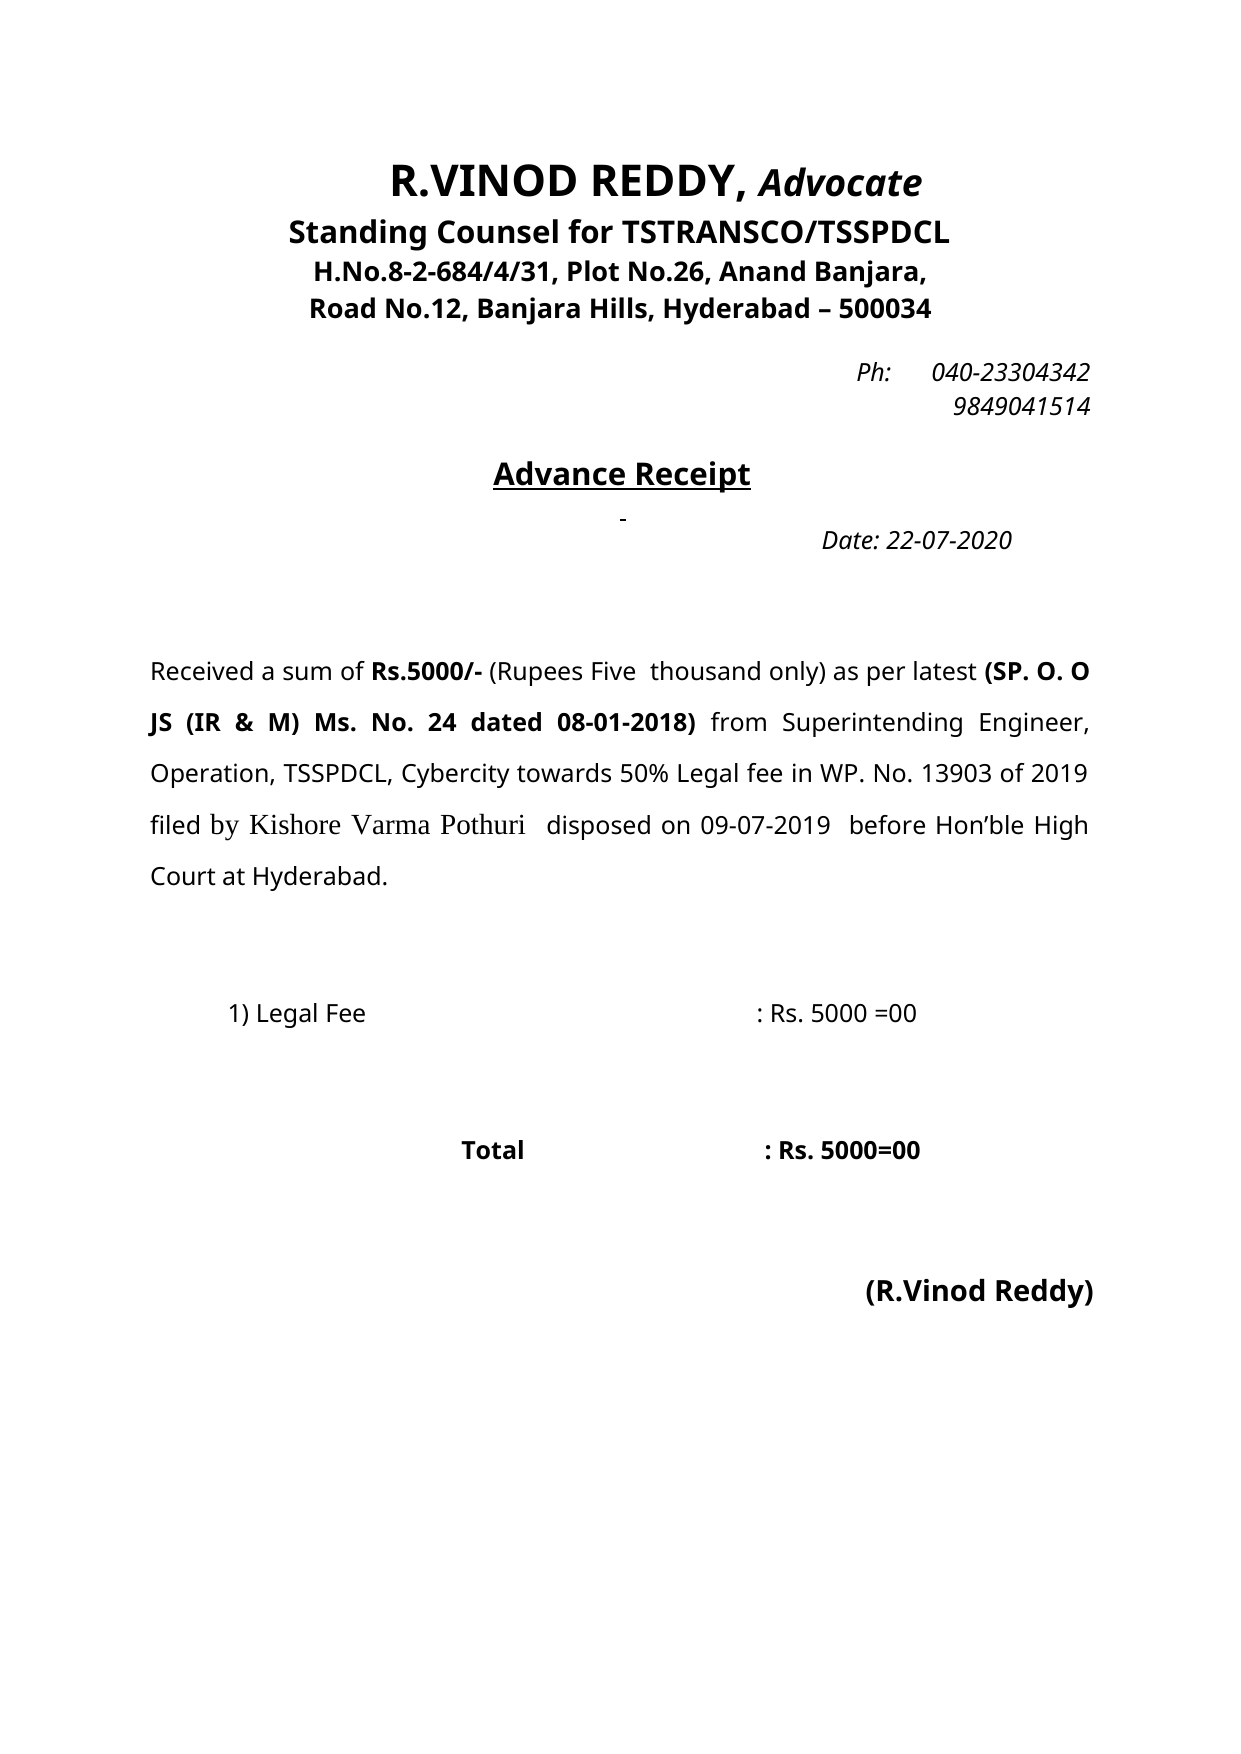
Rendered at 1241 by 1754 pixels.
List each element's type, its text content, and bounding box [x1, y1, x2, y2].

text R.VINOD REDDY, Advocate [227, 150, 1012, 209]
text Received a sum of Rs.5000/- (Rupees Five thousand only) as per latest (SP. O. O JS (IR & M) Ms. No. 24 dated 08-01-2018) from Superintending Engineer, Operation, TSSPDCL, Cybercity towards 50% Legal fee in WP. No. 13903 of 2019 filed by Kishore Varma Pothuri disposed on 09-07-2019 before Hon’ble High Court at Hyderabad. [150, 654, 1090, 892]
text Road No.12, Banjara Hills, Hyderabad – 500034 [150, 289, 1090, 326]
text 9849041514 [150, 389, 1090, 423]
text 1) Legal Fee : Rs. 5000 =00 [227, 996, 975, 1030]
text Ph: 040-23304342 [150, 355, 1090, 389]
text H.No.8-2-684/4/31, Plot No.26, Anand Banjara, [150, 252, 1090, 289]
text Total : Rs. 5000=00 [227, 1133, 975, 1167]
text Advance Receipt [150, 452, 1094, 494]
text Standing Counsel for TSTRANSCO/TSSPDCL [227, 209, 1012, 252]
text Date: 22-07-2020 [227, 523, 1012, 557]
text (R.Vinod Reddy) [677, 1270, 1094, 1310]
